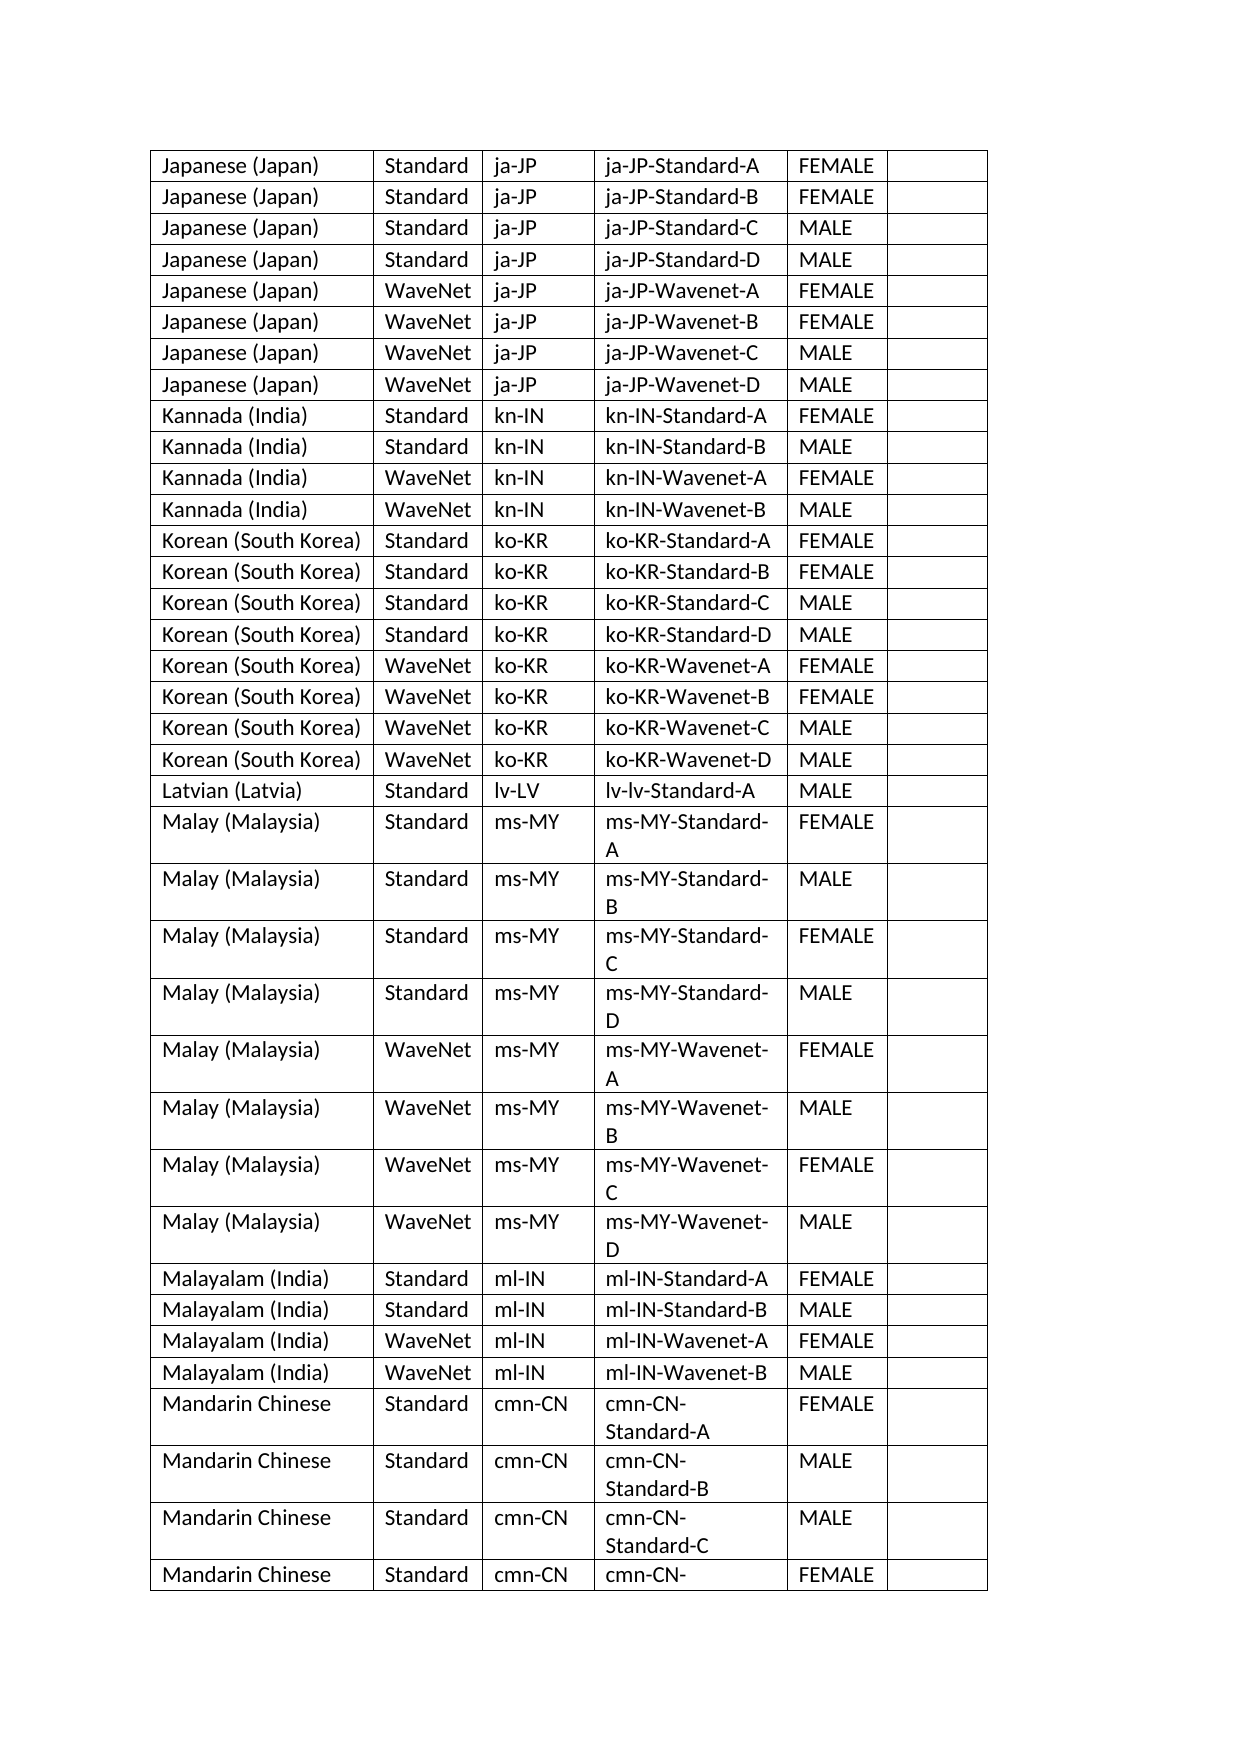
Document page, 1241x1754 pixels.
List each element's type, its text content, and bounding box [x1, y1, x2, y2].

table_cell [888, 151, 987, 181]
table_cell Japanese (Japan) [151, 339, 373, 369]
table_cell ja-JP-Standard-A [595, 151, 787, 181]
table_cell Malayalam (India) [151, 1264, 373, 1294]
table_cell MALE [788, 1295, 887, 1325]
table_cell Korean (South Korea) [151, 589, 373, 619]
table_cell [888, 370, 987, 400]
table_cell [888, 276, 987, 306]
table_cell ko-KR-Standard-B [595, 557, 787, 587]
table_cell Standard [374, 151, 482, 181]
table_cell Mandarin Chinese [151, 1503, 373, 1559]
table_cell WaveNet [374, 1093, 482, 1149]
table_cell ko-KR [483, 589, 594, 619]
table_cell Japanese (Japan) [151, 245, 373, 275]
table_cell Japanese (Japan) [151, 182, 373, 212]
table_cell FEMALE [788, 182, 887, 212]
table_cell Korean (South Korea) [151, 620, 373, 650]
table_cell [888, 557, 987, 587]
table_cell Malay (Malaysia) [151, 921, 373, 977]
table_cell Standard [374, 1560, 482, 1590]
table_cell ms-MY [483, 921, 594, 977]
table_cell ja-JP [483, 245, 594, 275]
table_cell Japanese (Japan) [151, 307, 373, 337]
table_cell [888, 1295, 987, 1325]
table_cell ja-JP [483, 276, 594, 306]
table_cell [888, 1150, 987, 1206]
table_cell ms-MY [483, 979, 594, 1034]
table_cell ml-IN [483, 1358, 594, 1388]
table_cell Standard [374, 245, 482, 275]
table_cell ms-MY [483, 1207, 594, 1263]
table_cell Malayalam (India) [151, 1358, 373, 1388]
table_cell cmn-CN [483, 1560, 594, 1590]
table_cell [888, 620, 987, 650]
table_cell ja-JP [483, 339, 594, 369]
table_cell Standard [374, 620, 482, 650]
table_cell [888, 1036, 987, 1092]
table_cell ml-IN [483, 1264, 594, 1294]
table_cell ko-KR [483, 526, 594, 556]
table_cell WaveNet [374, 745, 482, 775]
table_cell kn-IN [483, 464, 594, 494]
table_cell MALE [788, 370, 887, 400]
table_cell [888, 1326, 987, 1357]
table_cell FEMALE [788, 307, 887, 337]
table_cell ja-JP [483, 370, 594, 400]
table_cell ms-MY-Wavenet-B [595, 1093, 787, 1149]
table_cell Standard [374, 776, 482, 806]
table_cell WaveNet [374, 495, 482, 525]
table_cell Kannada (India) [151, 495, 373, 525]
table_cell MALE [788, 1093, 887, 1149]
table_cell ms-MY-Standard-D [595, 979, 787, 1034]
table_cell [888, 1358, 987, 1388]
table_cell [888, 682, 987, 712]
table_cell WaveNet [374, 464, 482, 494]
table_cell kn-IN-Standard-A [595, 401, 787, 431]
table_cell [888, 714, 987, 744]
table_cell MALE [788, 495, 887, 525]
table_cell cmn-CN-Standard-C [595, 1503, 787, 1559]
table_cell Malayalam (India) [151, 1295, 373, 1325]
table_cell ml-IN-Wavenet-B [595, 1358, 787, 1388]
table_cell [888, 745, 987, 775]
table_cell Mandarin Chinese [151, 1446, 373, 1502]
table_cell FEMALE [788, 1150, 887, 1206]
table_cell [888, 1503, 987, 1559]
table_cell [888, 1093, 987, 1149]
table_cell ja-JP [483, 214, 594, 244]
table_cell Mandarin Chinese [151, 1389, 373, 1445]
table_cell FEMALE [788, 1036, 887, 1092]
table_cell ms-MY [483, 1036, 594, 1092]
table_cell WaveNet [374, 714, 482, 744]
table_cell ms-MY [483, 1150, 594, 1206]
table_cell ko-KR [483, 651, 594, 681]
table_cell ms-MY [483, 864, 594, 920]
table_cell WaveNet [374, 339, 482, 369]
table_cell WaveNet [374, 651, 482, 681]
table_cell ms-MY-Wavenet-C [595, 1150, 787, 1206]
table_cell ja-JP [483, 151, 594, 181]
table_cell kn-IN-Wavenet-B [595, 495, 787, 525]
table_cell Standard [374, 1503, 482, 1559]
table_cell ml-IN-Standard-A [595, 1264, 787, 1294]
table_cell ms-MY-Wavenet-A [595, 1036, 787, 1092]
table_cell FEMALE [788, 1326, 887, 1357]
table_cell Malay (Malaysia) [151, 1036, 373, 1092]
table_cell Japanese (Japan) [151, 276, 373, 306]
table_cell FEMALE [788, 526, 887, 556]
table_cell MALE [788, 745, 887, 775]
table_cell Standard [374, 182, 482, 212]
table_cell FEMALE [788, 464, 887, 494]
table_cell ko-KR-Standard-A [595, 526, 787, 556]
table_cell WaveNet [374, 1207, 482, 1263]
table_cell Standard [374, 557, 482, 587]
table_cell kn-IN [483, 495, 594, 525]
table_cell FEMALE [788, 557, 887, 587]
table_cell MALE [788, 714, 887, 744]
table_cell Japanese (Japan) [151, 370, 373, 400]
table_cell FEMALE [788, 1389, 887, 1445]
table_cell WaveNet [374, 1358, 482, 1388]
table_cell Standard [374, 526, 482, 556]
table_cell Malay (Malaysia) [151, 979, 373, 1034]
table_cell cmn-CN [483, 1389, 594, 1445]
table_cell Standard [374, 401, 482, 431]
table_cell ja-JP-Wavenet-B [595, 307, 787, 337]
table_cell [888, 1446, 987, 1502]
table_cell ms-MY-Standard-A [595, 807, 787, 863]
table_cell WaveNet [374, 1150, 482, 1206]
table_cell MALE [788, 620, 887, 650]
table_cell MALE [788, 864, 887, 920]
table_cell Standard [374, 432, 482, 462]
table_cell [888, 776, 987, 806]
table_cell Standard [374, 979, 482, 1034]
table_cell lv-LV [483, 776, 594, 806]
table_cell Malayalam (India) [151, 1326, 373, 1357]
table_cell [888, 182, 987, 212]
table_cell ja-JP-Standard-B [595, 182, 787, 212]
table_cell MALE [788, 339, 887, 369]
table_cell Malay (Malaysia) [151, 864, 373, 920]
table_cell FEMALE [788, 276, 887, 306]
table_cell Japanese (Japan) [151, 151, 373, 181]
table_cell [888, 307, 987, 337]
table_cell [888, 979, 987, 1034]
table_cell [888, 339, 987, 369]
table_cell FEMALE [788, 807, 887, 863]
table_cell ms-MY-Wavenet-D [595, 1207, 787, 1263]
table_cell Japanese (Japan) [151, 214, 373, 244]
table_cell Malay (Malaysia) [151, 1093, 373, 1149]
table_cell ms-MY-Standard-B [595, 864, 787, 920]
table_cell ja-JP-Standard-C [595, 214, 787, 244]
table_cell ja-JP [483, 182, 594, 212]
table_cell ko-KR-Wavenet-B [595, 682, 787, 712]
table_cell ml-IN [483, 1295, 594, 1325]
table_cell Korean (South Korea) [151, 557, 373, 587]
table_cell ko-KR [483, 714, 594, 744]
table_cell [888, 464, 987, 494]
table_cell lv-lv-Standard-A [595, 776, 787, 806]
table_cell FEMALE [788, 1560, 887, 1590]
table_cell ml-IN-Standard-B [595, 1295, 787, 1325]
table_cell [888, 807, 987, 863]
table_cell [888, 245, 987, 275]
table_cell ja-JP-Wavenet-D [595, 370, 787, 400]
table_cell [888, 1264, 987, 1294]
table_cell ja-JP [483, 307, 594, 337]
table_cell [888, 1560, 987, 1590]
table_cell WaveNet [374, 1326, 482, 1357]
table_cell MALE [788, 979, 887, 1034]
table_cell FEMALE [788, 151, 887, 181]
table_cell cmn-CN-Standard-D [595, 1560, 787, 1590]
table_cell Standard [374, 589, 482, 619]
table_cell cmn-CN-Standard-A [595, 1389, 787, 1445]
table_cell [888, 401, 987, 431]
table_cell Standard [374, 214, 482, 244]
table_cell ms-MY [483, 807, 594, 863]
table_cell Malay (Malaysia) [151, 1150, 373, 1206]
table_cell MALE [788, 1446, 887, 1502]
table_cell [888, 495, 987, 525]
table_cell ko-KR-Standard-D [595, 620, 787, 650]
table_cell ja-JP-Standard-D [595, 245, 787, 275]
table_cell Korean (South Korea) [151, 526, 373, 556]
table_cell MALE [788, 245, 887, 275]
table_cell [888, 1389, 987, 1445]
table_cell WaveNet [374, 307, 482, 337]
table_cell [888, 651, 987, 681]
table_cell MALE [788, 432, 887, 462]
table_cell [888, 864, 987, 920]
table_cell [888, 214, 987, 244]
table_cell cmn-CN [483, 1446, 594, 1502]
table_cell ms-MY-Standard-C [595, 921, 787, 977]
table_cell FEMALE [788, 921, 887, 977]
table_cell Kannada (India) [151, 401, 373, 431]
table_cell Mandarin Chinese [151, 1560, 373, 1590]
table_cell ml-IN-Wavenet-A [595, 1326, 787, 1357]
table_cell MALE [788, 589, 887, 619]
table_cell Korean (South Korea) [151, 682, 373, 712]
table_cell FEMALE [788, 651, 887, 681]
table_cell Kannada (India) [151, 432, 373, 462]
table_cell ml-IN [483, 1326, 594, 1357]
table_cell ko-KR [483, 682, 594, 712]
table_cell Standard [374, 1446, 482, 1502]
table_cell MALE [788, 1207, 887, 1263]
table_cell MALE [788, 776, 887, 806]
table_cell Korean (South Korea) [151, 745, 373, 775]
table_cell FEMALE [788, 1264, 887, 1294]
table_cell [888, 589, 987, 619]
table_cell Standard [374, 807, 482, 863]
table_cell [888, 1207, 987, 1263]
table_cell kn-IN [483, 401, 594, 431]
table_cell WaveNet [374, 276, 482, 306]
table_cell ko-KR-Wavenet-D [595, 745, 787, 775]
table_cell kn-IN-Wavenet-A [595, 464, 787, 494]
table_cell MALE [788, 1503, 887, 1559]
table_cell Standard [374, 1264, 482, 1294]
table_cell cmn-CN-Standard-B [595, 1446, 787, 1502]
table_cell kn-IN-Standard-B [595, 432, 787, 462]
table_cell ja-JP-Wavenet-A [595, 276, 787, 306]
table_cell FEMALE [788, 401, 887, 431]
table_cell ko-KR [483, 557, 594, 587]
table_cell [888, 526, 987, 556]
table_cell cmn-CN [483, 1503, 594, 1559]
table_cell [888, 432, 987, 462]
table_cell Latvian (Latvia) [151, 776, 373, 806]
table_cell ms-MY [483, 1093, 594, 1149]
table_cell Korean (South Korea) [151, 714, 373, 744]
table_cell FEMALE [788, 682, 887, 712]
table_cell WaveNet [374, 682, 482, 712]
table_cell MALE [788, 1358, 887, 1388]
table_cell Standard [374, 1389, 482, 1445]
table_cell [888, 921, 987, 977]
table_cell ko-KR-Wavenet-C [595, 714, 787, 744]
table_cell WaveNet [374, 370, 482, 400]
table_cell kn-IN [483, 432, 594, 462]
table_cell Kannada (India) [151, 464, 373, 494]
table_cell Korean (South Korea) [151, 651, 373, 681]
table_cell WaveNet [374, 1036, 482, 1092]
table_cell ko-KR [483, 620, 594, 650]
table_cell MALE [788, 214, 887, 244]
table_cell ja-JP-Wavenet-C [595, 339, 787, 369]
table_cell Malay (Malaysia) [151, 1207, 373, 1263]
table_cell Malay (Malaysia) [151, 807, 373, 863]
table_cell Standard [374, 1295, 482, 1325]
table_cell ko-KR-Wavenet-A [595, 651, 787, 681]
table_cell ko-KR [483, 745, 594, 775]
table_cell ko-KR-Standard-C [595, 589, 787, 619]
table_cell Standard [374, 864, 482, 920]
table_cell Standard [374, 921, 482, 977]
